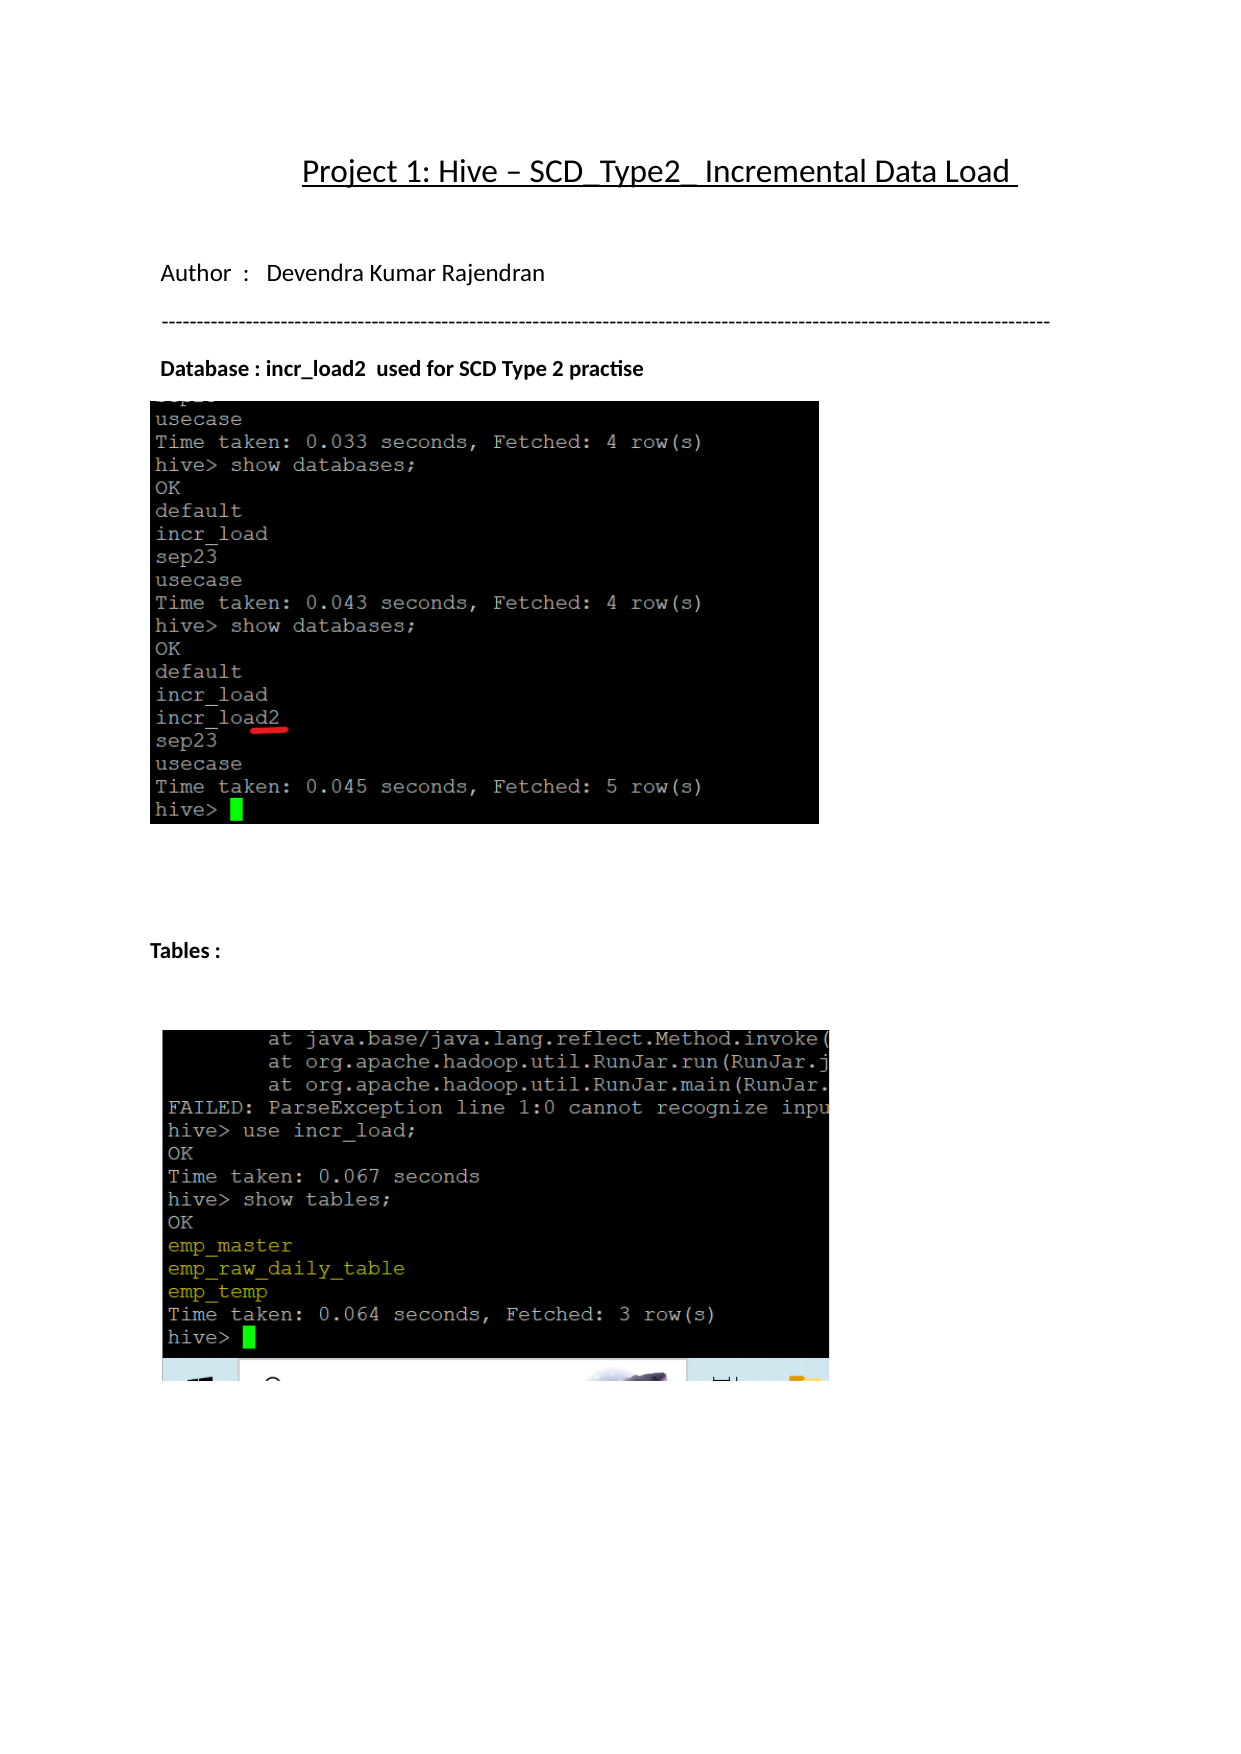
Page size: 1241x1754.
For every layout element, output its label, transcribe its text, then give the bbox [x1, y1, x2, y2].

text Author : Devendra Kumar Rajendran [150, 257, 1090, 288]
text ------------------------------------------------------------------------------------------------------------------------------- [150, 307, 1090, 335]
picture [150, 1030, 830, 1381]
picture [150, 401, 819, 824]
text Tables : [150, 937, 1090, 964]
text Database : incr_load2 used for SCD Type 2 practise [150, 354, 1090, 382]
text Project 1: Hive – SCD_Type2_ Incremental Data Load [150, 150, 1090, 191]
